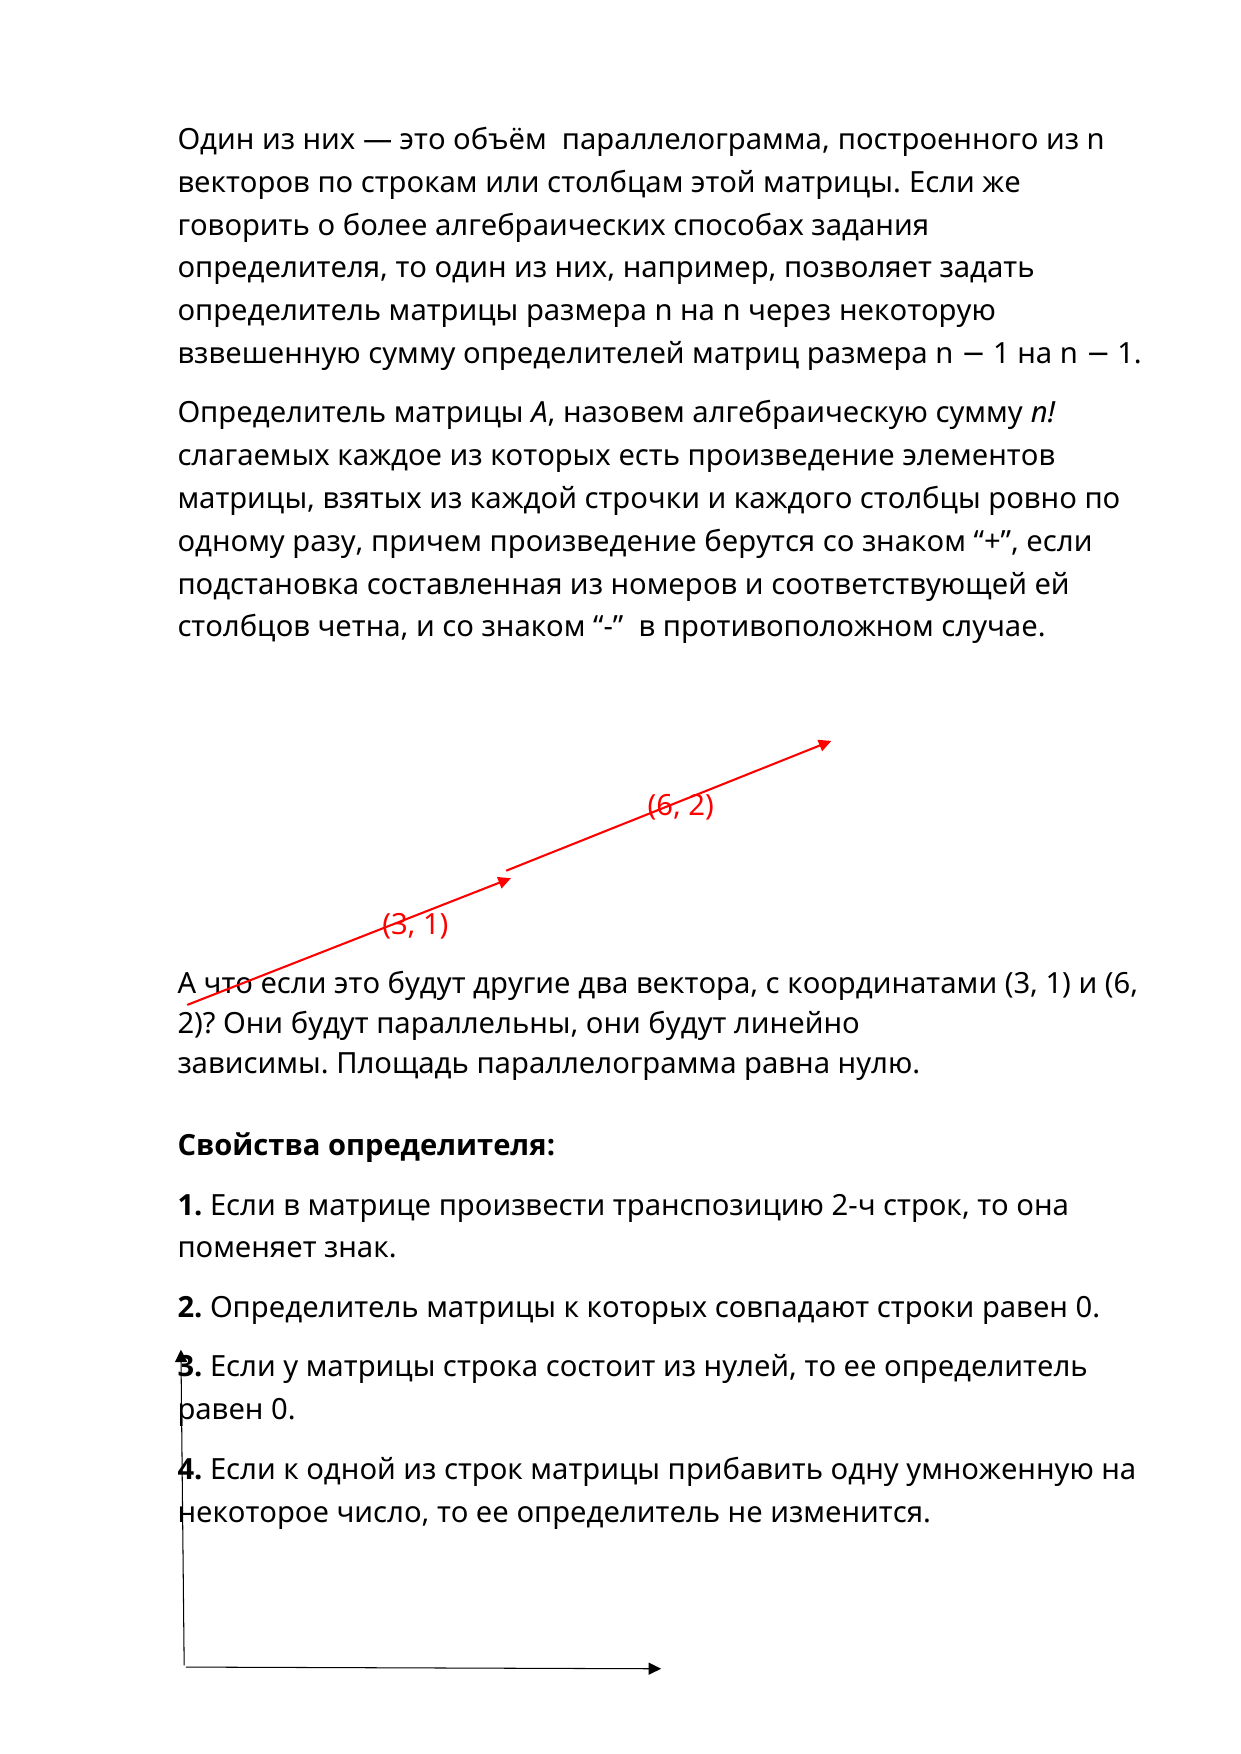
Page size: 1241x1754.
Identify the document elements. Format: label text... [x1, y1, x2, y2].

text 1. Если в матрице произвести транспозицию 2-ч строк, то она поменяет знак. [177, 1184, 1152, 1266]
text Определитель матрицы A, назовем алгебраическую сумму n! слагаемых каждое из которых есть произведение элементов матрицы, взятых из каждой строчки и каждого столбцы ровно по одному разу, причем произведение берутся со знаком “+”, если подстановка составленная из номеров и соответствующей ей столбцов четна, и со знаком “-” в противоположном случае. [177, 392, 1152, 645]
text Свойства определителя: [177, 1082, 1152, 1164]
text 3. Если у матрицы строка состоит из нулей, то ее определитель равен 0. [177, 1346, 1152, 1428]
text 4. Если к одной из строк матрицы прибавить одну умноженную на некоторое число, то ее определитель не изменится. [183, 1448, 1152, 1531]
text (3, 1) [351, 903, 1152, 943]
text А что если это будут другие два вектора, с координатами (3, 1) и (6, 2)? Они будут параллельны, они будут линейно зависимы. Площадь параллелограмма равна нулю. [177, 963, 1152, 1082]
text (6, 2) [629, 784, 1152, 824]
text 2. Определитель матрицы к которых совпадают строки равен 0. [177, 1286, 1152, 1326]
text (6, 2) [177, 784, 718, 824]
text Один из них — это объём параллелограмма, построенного из n векторов по строкам или столбцам этой матрицы. Если же говорить о более алгебраических способах задания определителя, то один из них, например, позволяет задать определитель матрицы размера n на n через некоторую взвешенную сумму определителей матриц размера n − 1 на n − 1. [177, 118, 1152, 372]
text (3, 1) [177, 903, 442, 943]
